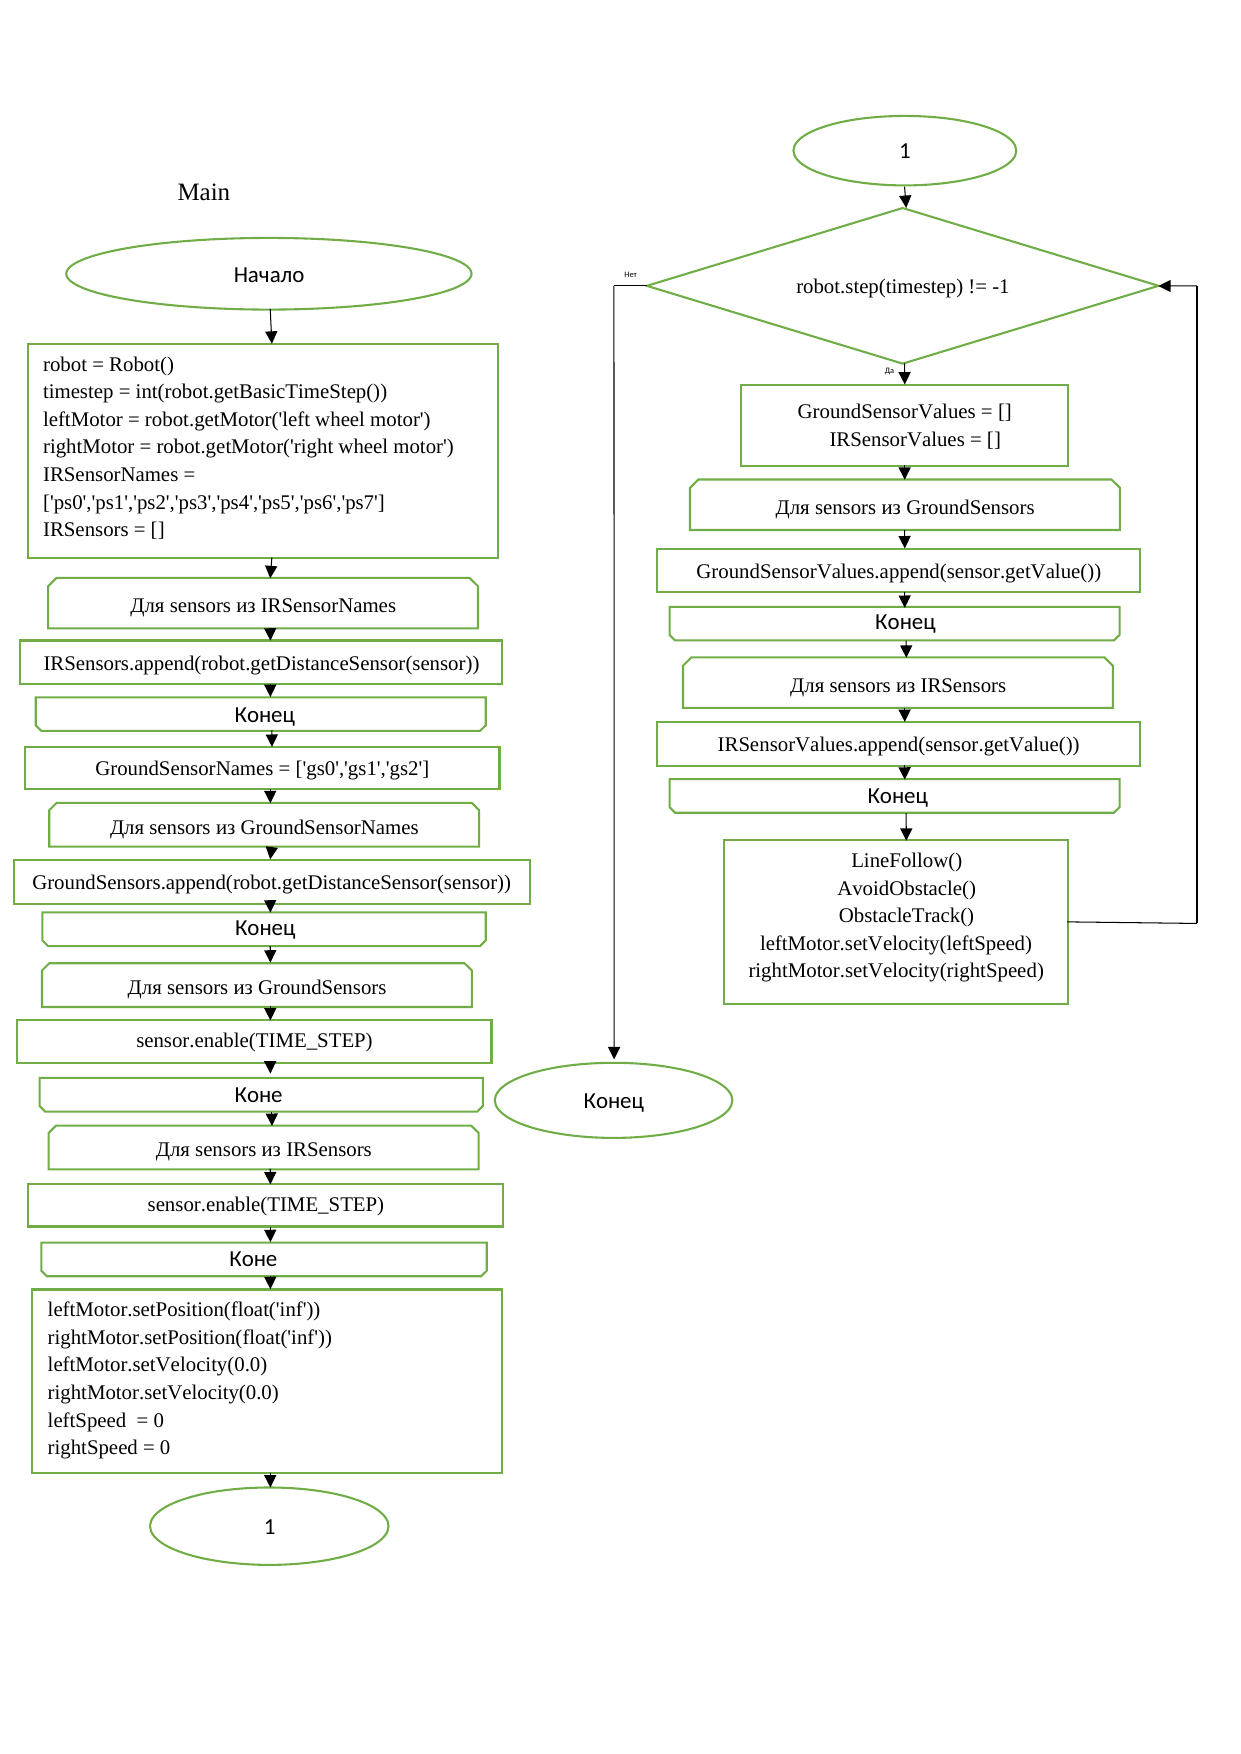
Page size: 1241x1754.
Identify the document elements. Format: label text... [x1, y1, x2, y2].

text Main [906, 177, 1152, 206]
text Main [177, 177, 904, 206]
